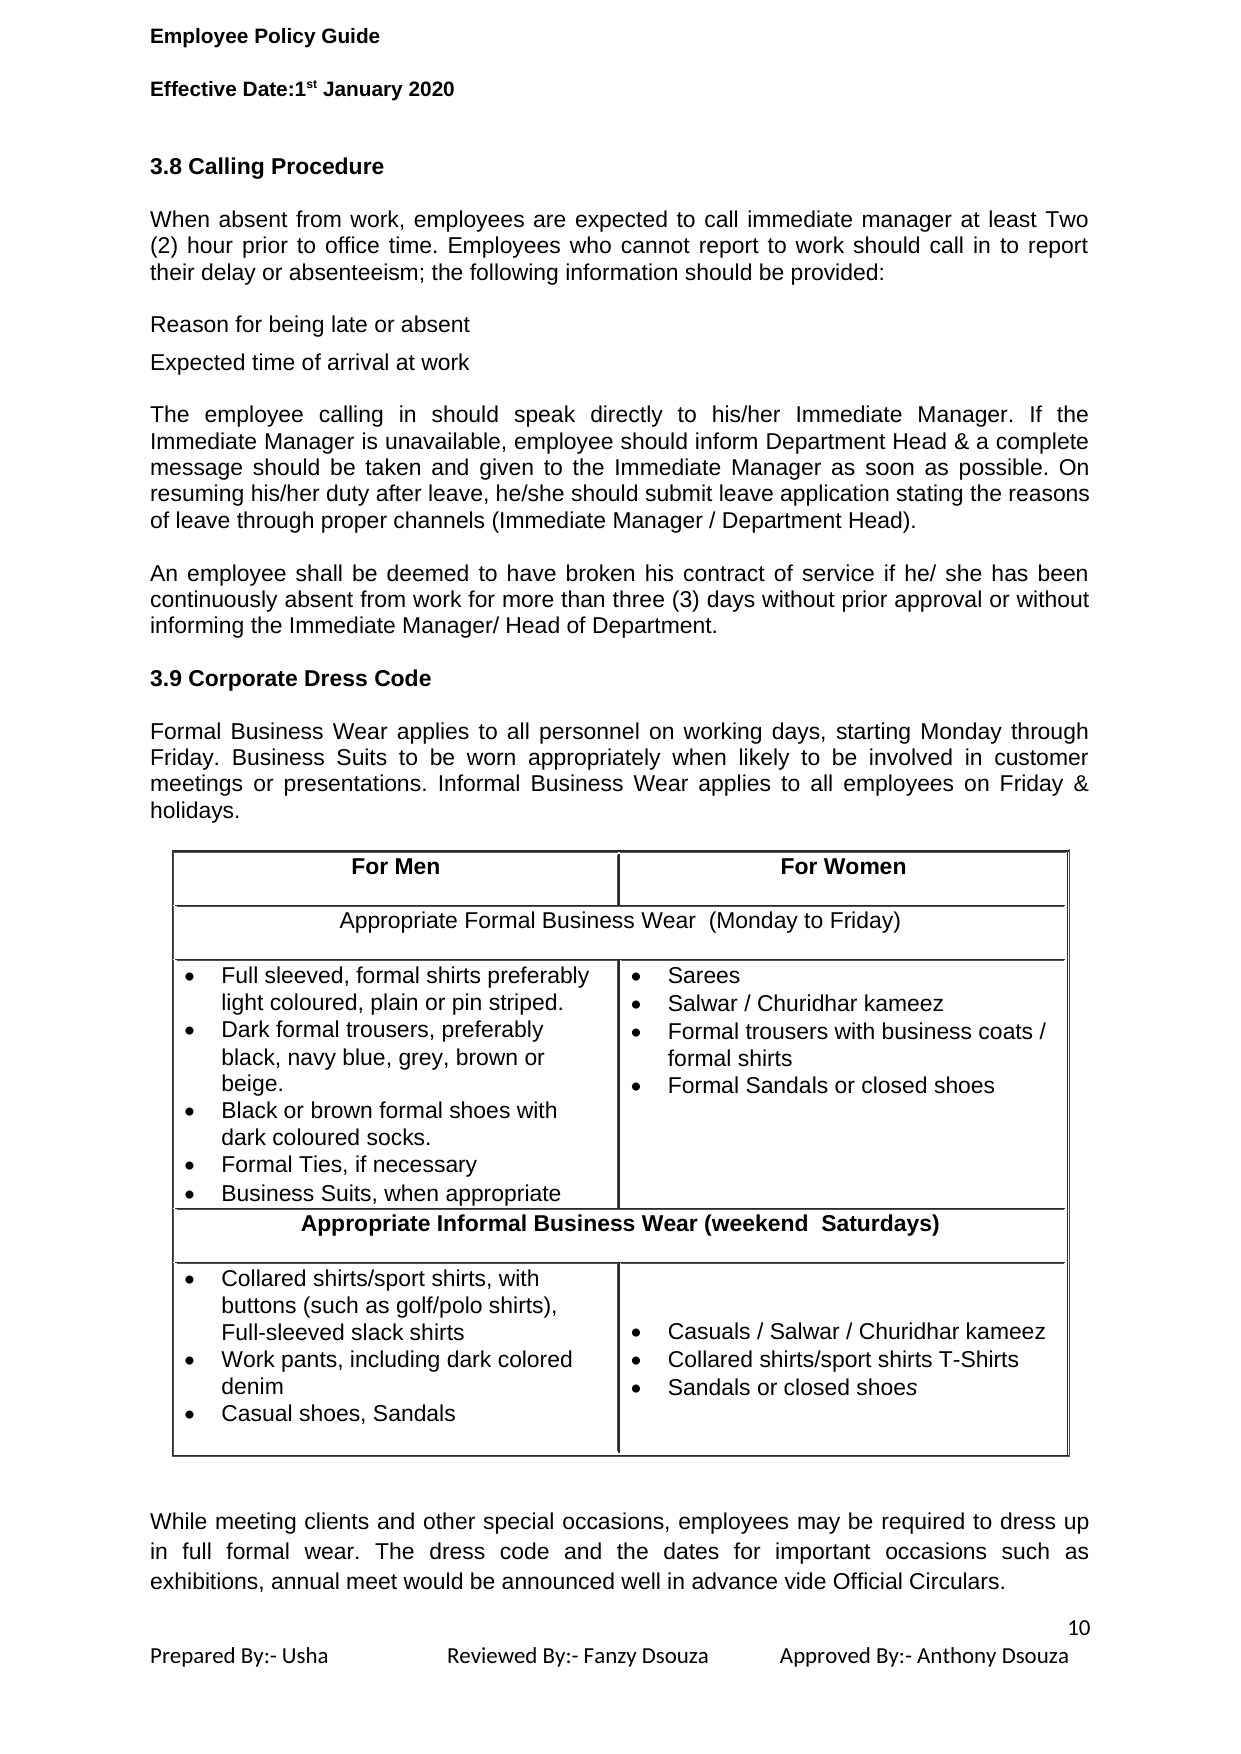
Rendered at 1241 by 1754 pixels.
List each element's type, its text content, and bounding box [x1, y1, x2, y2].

table_cell Appropriate Formal Business Wear (Monday to Friday) [173, 904, 1067, 958]
text While meeting clients and other special occasions, employees may be required to dress up in full formal wear. The dress code and the dates for important occasions such as exhibitions, annual meet would be announced well in advance vide Official Circulars. [150, 1508, 1090, 1595]
table_cell Casuals / Salwar / Churidhar kameez Collared shirts/sport shirts T-Shirts Sandals or closed shoes [619, 1261, 1067, 1454]
table_cell Sarees Salwar / Churidhar kameez Formal trousers with business coats / formal shirts Formal Sandals or closed shoes [621, 958, 1067, 1207]
text Reason for being late or absent [150, 311, 1090, 338]
table_cell Collared shirts/sport shirts, with buttons (such as golf/polo shirts), Full-sleeved slack shirts Work pants, including dark colored denim Casual shoes, Sandals [173, 1261, 619, 1454]
table_cell Full sleeved, formal shirts preferably light coloured, plain or pin striped. Dark formal trousers, preferably black, navy blue, grey, brown or beige. Black or brown formal shoes with dark coloured socks. Formal Ties, if necessary Business Suits, when appropriate [173, 958, 617, 1207]
text When absent from work, employees are expected to call immediate manager at least Two (2) hour prior to office time. Employees who cannot report to work should call in to report their delay or absenteeism; the following information should be provided: [150, 206, 1090, 285]
text Formal Business Wear applies to all personnel on working days, starting Monday through Friday. Business Suits to be worn appropriately when likely to be involved in customer meetings or presentations. Informal Business Wear applies to all employees on Friday & holidays. [150, 718, 1090, 823]
table_cell Appropriate Informal Business Wear (weekend Saturdays) [173, 1207, 1067, 1261]
text 3.8 Calling Procedure [150, 153, 1090, 180]
text Expected time of arrival at work [150, 349, 1090, 375]
text 3.9 Corporate Dress Code [150, 665, 1090, 691]
text The employee calling in should speak directly to his/her Immediate Manager. If the Immediate Manager is unavailable, employee should inform Department Head & a complete message should be taken and given to the Immediate Manager as soon as possible. On resuming his/her duty after leave, he/she should submit leave application stating the reasons of leave through proper channels (Immediate Manager / Department Head). [150, 401, 1090, 533]
table_header For Women [620, 853, 1066, 904]
table_header For Men [174, 852, 619, 904]
text An employee shall be deemed to have broken his contract of service if he/ she has been continuously absent from work for more than three (3) days without prior approval or without informing the Immediate Manager/ Head of Department. [150, 559, 1090, 638]
